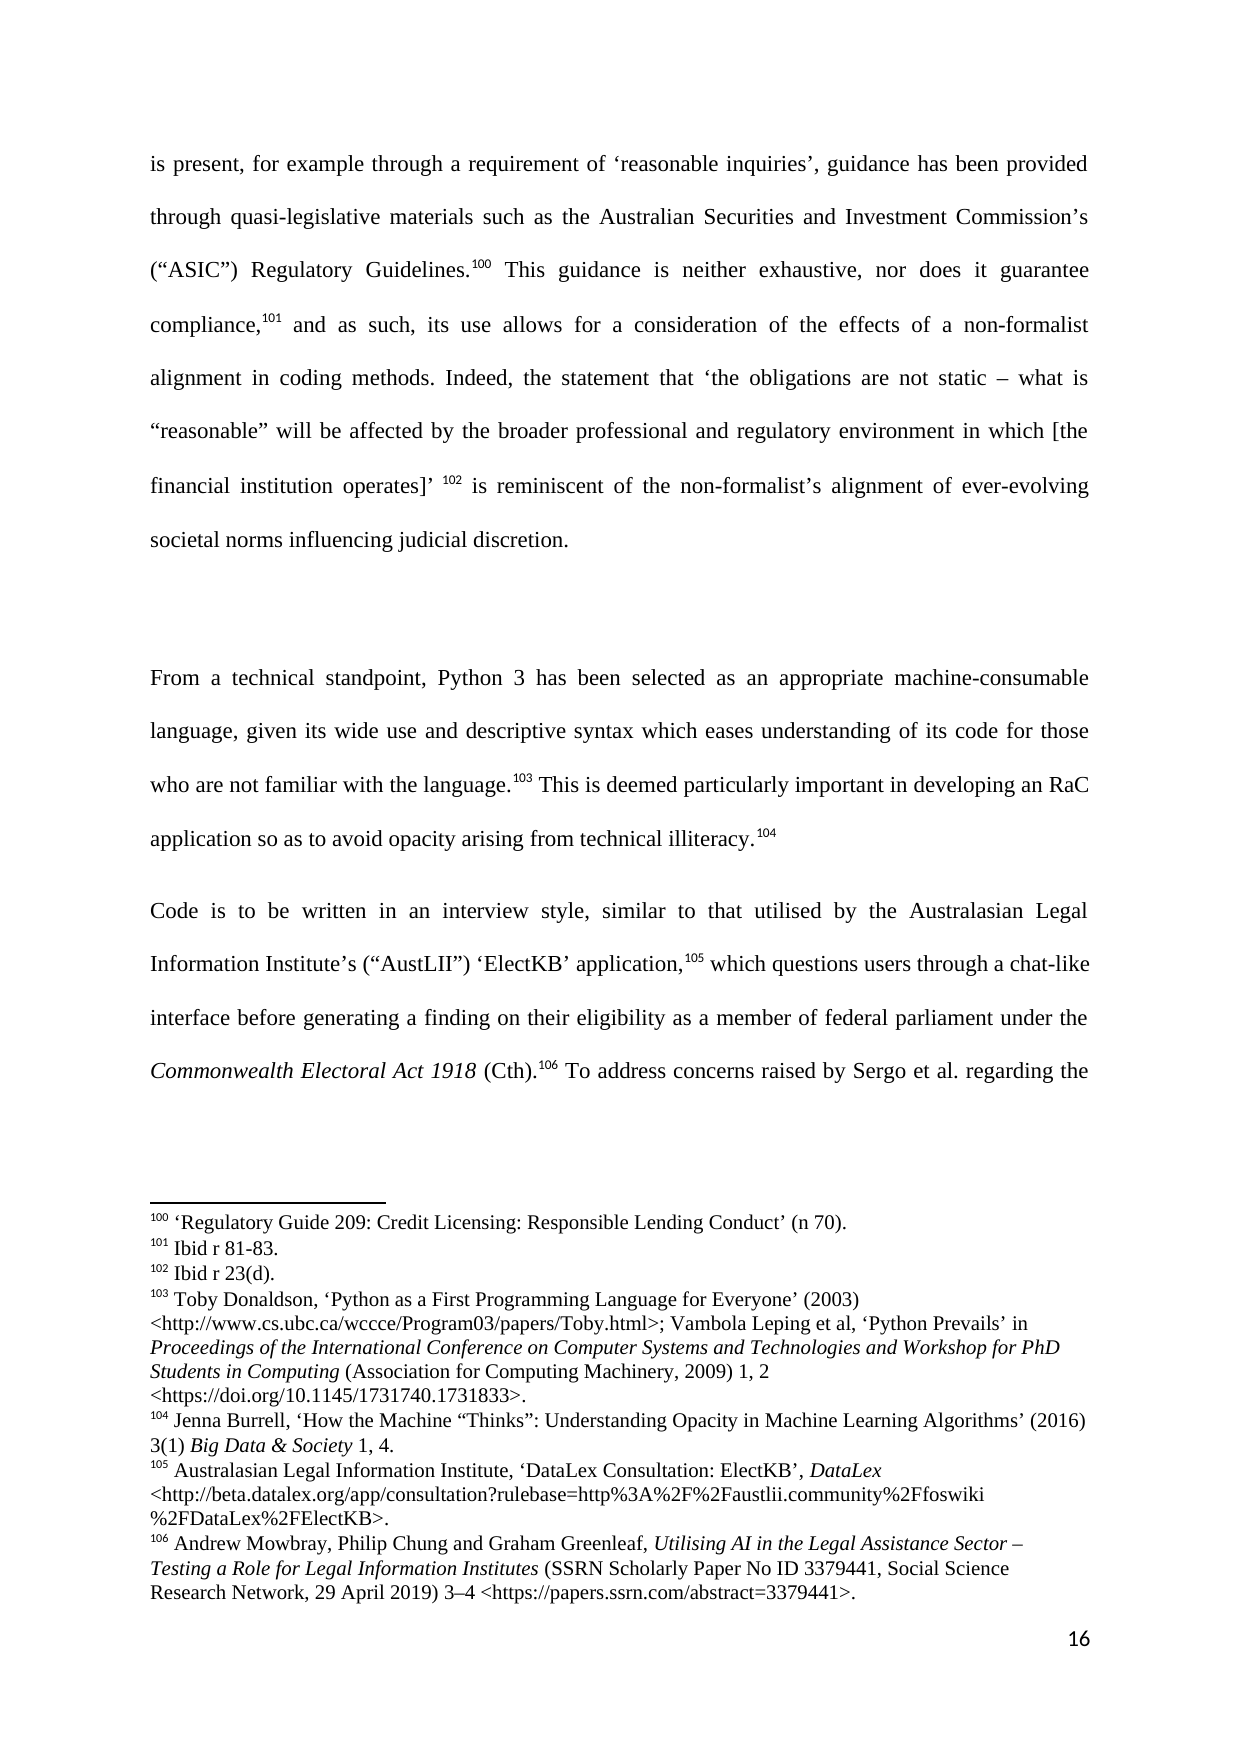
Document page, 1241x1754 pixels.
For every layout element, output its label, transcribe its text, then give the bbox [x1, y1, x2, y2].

text Chapter III of the National Credit Act has been chosen as a test of each method because its provisions are informed by both prescriptive and discretionary clauses, as well as judicial interpretation in the form of case law which suggest a non-formalist alignment, allowing for a full exploration of digital conversion techniques which previous literatures have failed to consider. Further, where ambiguity is present, for example through a requirement of ‘reasonable inquiries’, guidance has been provided through quasi-legislative materials such as the Australian Securities and Investment Commission’s (“ASIC”) Regulatory Guidelines. This guidance is neither exhaustive, nor does it guarantee compliance, and as such, its use allows for a consideration of the effects of a non-formalist alignment in coding methods. Indeed, the statement that ‘the obligations are not static – what is “reasonable” will be affected by the broader professional and regulatory environment in which [the financial institution operates]’ is reminiscent of the non-formalist’s alignment of ever-evolving societal norms influencing judicial discretion. [150, 150, 1090, 552]
text Code is to be written in an interview style, similar to that utilised by the Australasian Legal Information Institute’s (“AustLII”) ‘ElectKB’ application, which questions users through a chat-like interface before generating a finding on their eligibility as a member of federal parliament under the Commonwealth Electoral Act 1918 (Cth). To address concerns raised by Sergo et al. regarding the historical lack of an ‘unknown’ option in Boolean programs, the Python module ‘tribool’ is used and adapted so as to emulate ternary unknown-state logic (True, False or Unknown). Influenced by Wolfram’s advocacy for classification-based programming, an object-oriented programming (“OOP”) approach has been taken when considering legal concepts such as entities and contracts. While consensus regarding specific facets of this approach is lacking, the general concepts of a variable’s class, object, and attribute hierarchy have proven instrumental in overcoming issues of both a legal and technical nature. [150, 897, 1090, 1085]
text From a technical standpoint, Python 3 has been selected as an appropriate machine-consumable language, given its wide use and descriptive syntax which eases understanding of its code for those who are not familiar with the language. This is deemed particularly important in developing an RaC application so as to avoid opacity arising from technical illiteracy. [150, 664, 1090, 852]
